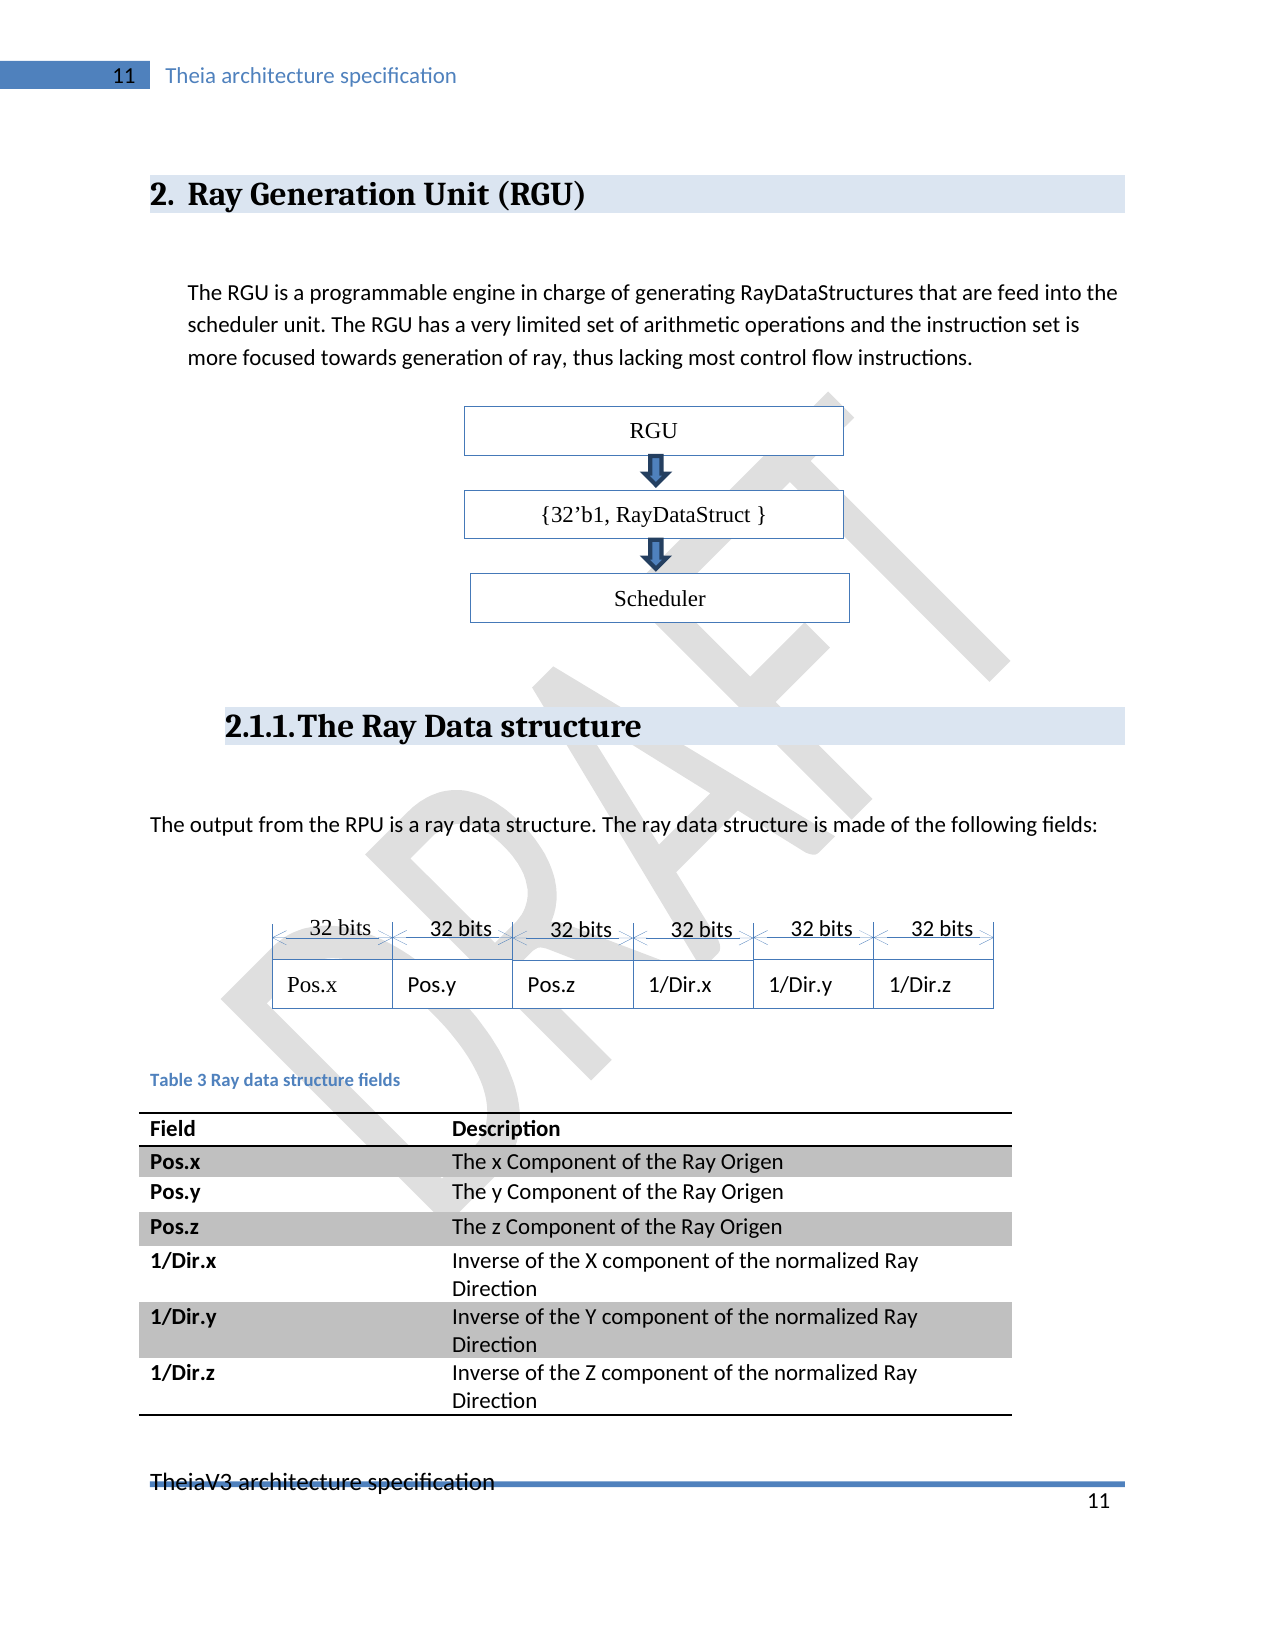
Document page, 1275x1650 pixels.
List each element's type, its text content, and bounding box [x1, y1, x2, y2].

text The output from the RPU is a ray data structure. The ray data structure is made of the following fields: [150, 810, 1125, 838]
table_cell Inverse of the Y component of the normalized Ray Direction [441, 1302, 1012, 1358]
table_cell 1/Dir.z [139, 1358, 441, 1414]
table_header Description [441, 1114, 1012, 1145]
table_cell 1/Dir.y [139, 1302, 441, 1358]
table_cell Pos.x [139, 1147, 441, 1177]
text Table 3 Ray data structure fields [150, 1068, 1125, 1091]
text The RGU is a programmable engine in charge of generating RayDataStructures that are feed into the scheduler unit. The RGU has a very limited set of arithmetic operations and the instruction set is more focused towards generation of ray, thus lacking most control flow instructions. [187, 278, 1125, 678]
table_cell Inverse of the X component of the normalized Ray Direction [441, 1246, 1012, 1302]
table_header Field [139, 1114, 441, 1145]
table_cell The z Component of the Ray Origen [441, 1212, 1012, 1246]
table_cell Pos.z [139, 1212, 441, 1246]
subtitle Ray Generation Unit (RGU) [150, 175, 1125, 213]
table_cell 1/Dir.x [139, 1246, 441, 1302]
table_cell The y Component of the Ray Origen [441, 1178, 1012, 1212]
subtitle The Ray Data structure [225, 707, 1125, 745]
table_cell Pos.y [139, 1178, 441, 1212]
table_cell Inverse of the Z component of the normalized Ray Direction [441, 1358, 1012, 1414]
table_cell The x Component of the Ray Origen [441, 1147, 1012, 1177]
